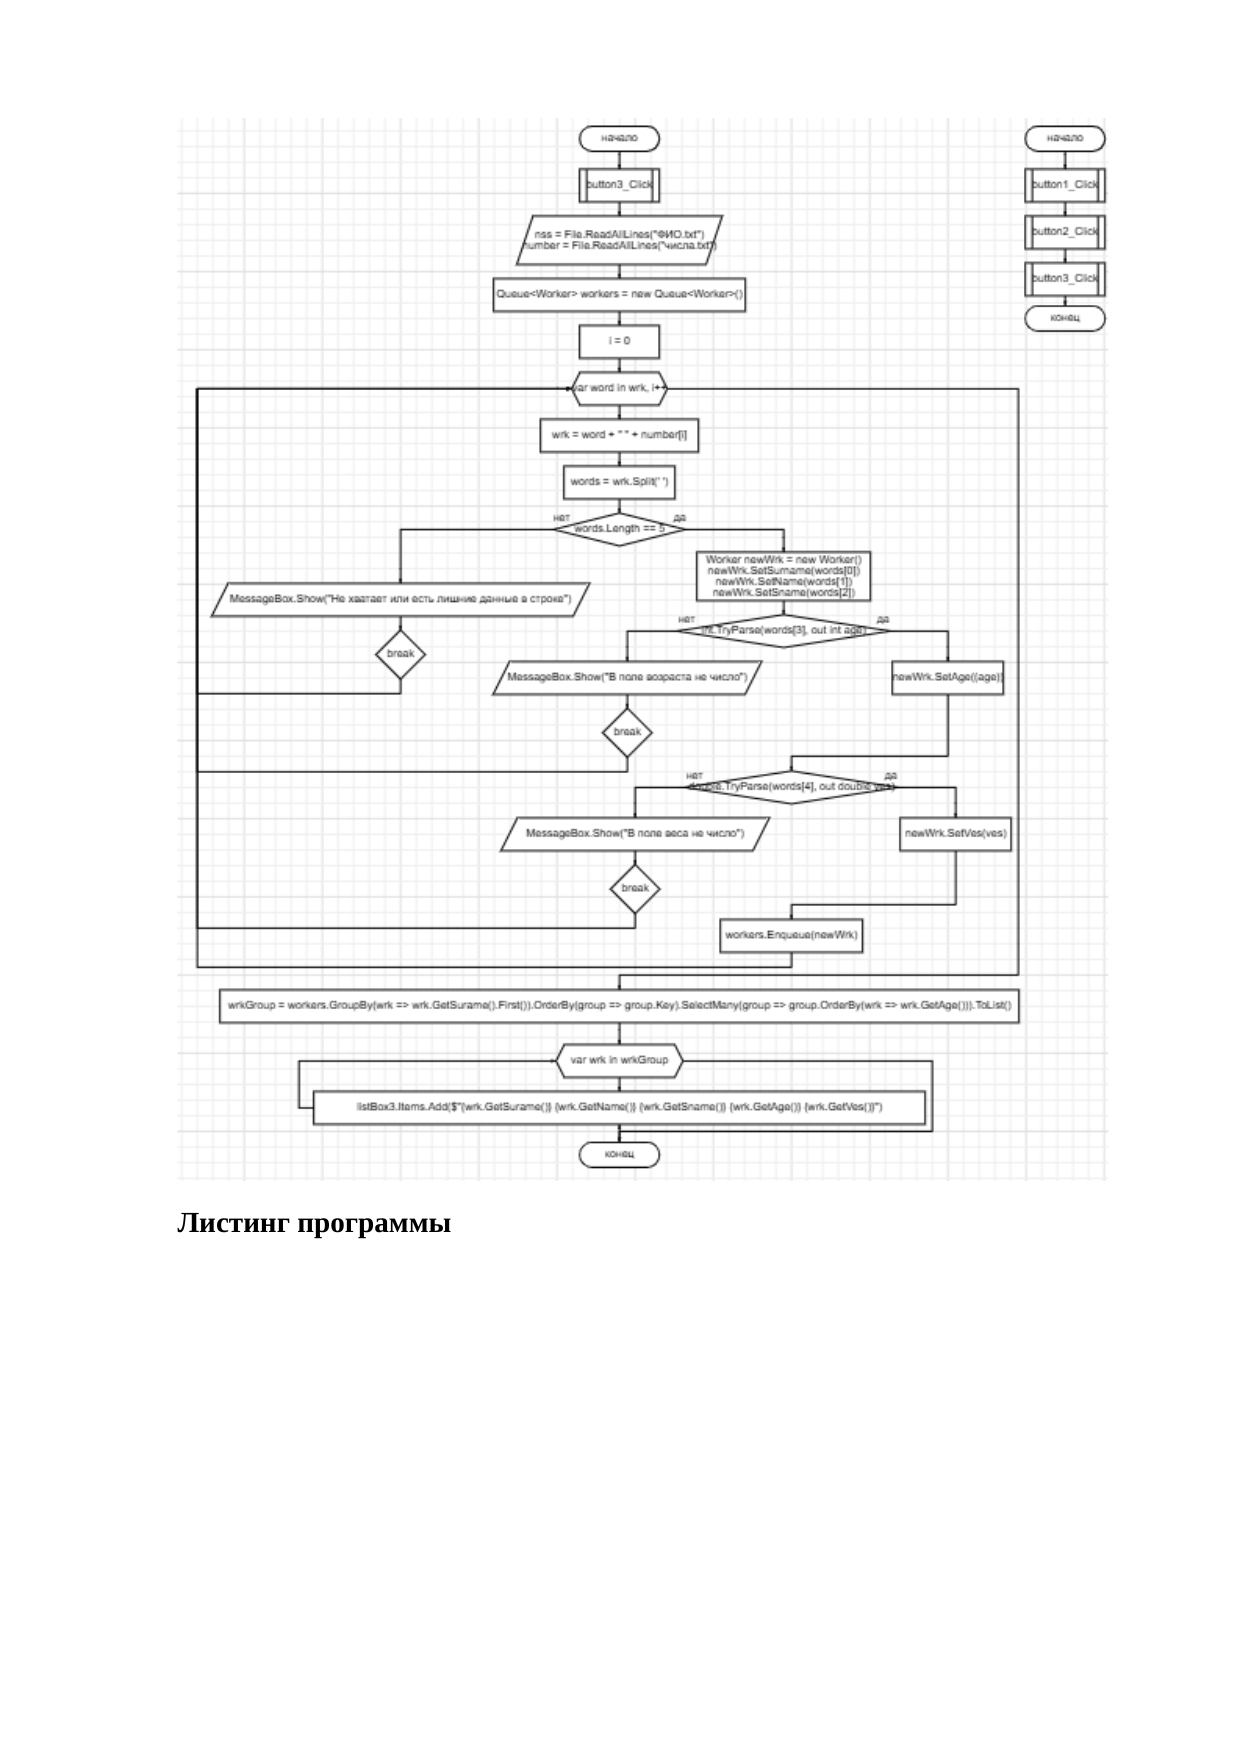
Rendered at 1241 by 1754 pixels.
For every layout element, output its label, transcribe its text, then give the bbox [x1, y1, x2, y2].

text Листинг программы [177, 1206, 1152, 1239]
picture [177, 118, 1109, 1181]
